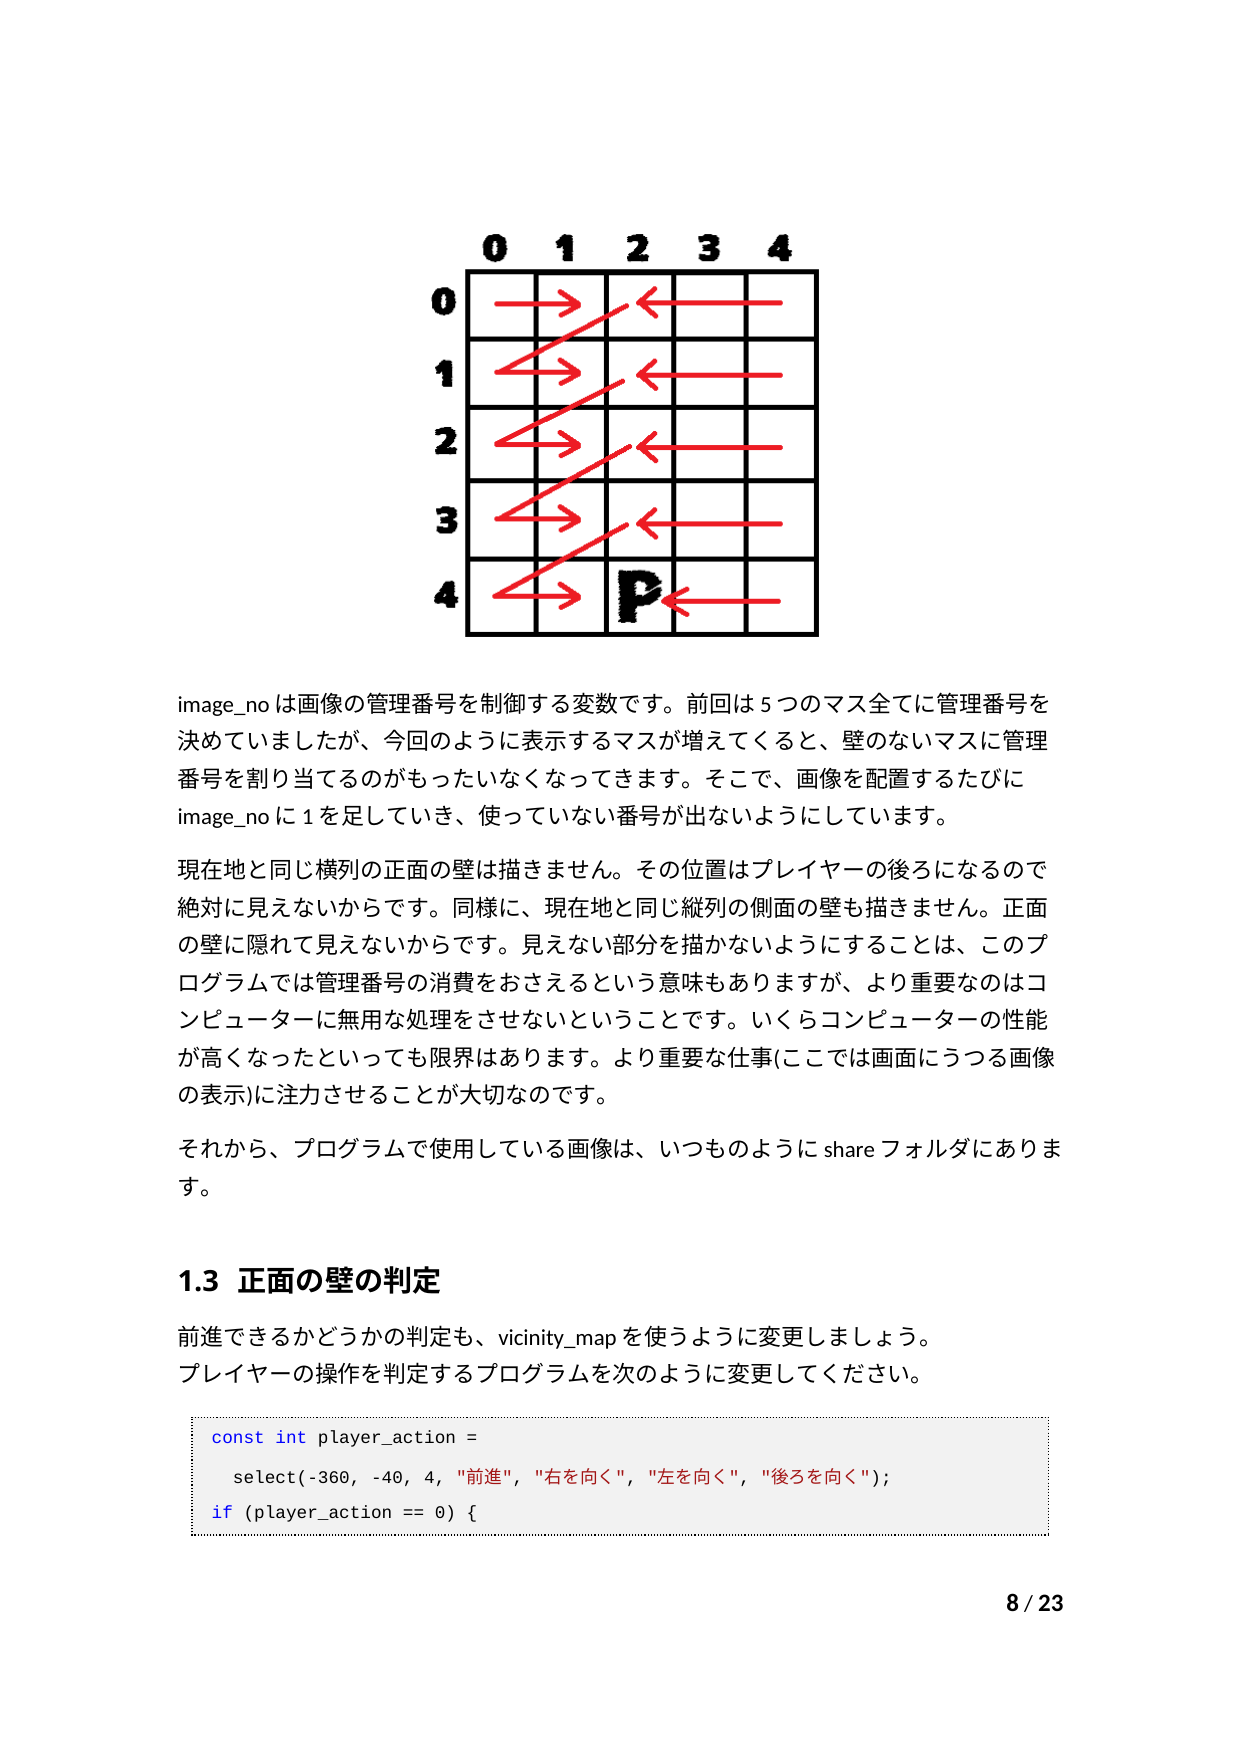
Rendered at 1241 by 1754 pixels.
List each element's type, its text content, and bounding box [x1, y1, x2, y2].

picture [410, 216, 830, 649]
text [191, 1417, 1049, 1536]
text 現在地と同じ横列の正面の壁は描きません。その位置はプレイヤーの後ろになるので絶対に見えないからです。同様に、現在地と同じ縦列の側面の壁も描きません。正面の壁に隠れて見えないからです。見えない部分を描かないようにすることは、このプログラムでは管理番号の消費をおさえるという意味もありますが、より重要なのはコンピューターに無用な処理をさせないということです。いくらコンピューターの性能が高くなったといっても限界はあります。より重要な仕事(ここでは画面にうつる画像の表示)に注力させることが大切なのです。 [177, 850, 1063, 1113]
subtitle 正面の壁の判定 [177, 1242, 1063, 1317]
text 前進できるかどうかの判定も、vicinity_mapを使うように変更しましょう。 プレイヤーの操作を判定するプログラムを次のように変更してください。 [177, 1317, 1063, 1392]
text image_noは画像の管理番号を制御する変数です。前回は5つのマス全てに管理番号を決めていましたが、今回のように表示するマスが増えてくると、壁のないマスに管理番号を割り当てるのがもったいなくなってきます。そこで、画像を配置するたびにimage_noに1を足していき、使っていない番号が出ないようにしています。 [177, 683, 1063, 833]
text それから、プログラムで使用している画像は、いつものようにshareフォルダにあります。 [177, 1129, 1063, 1204]
